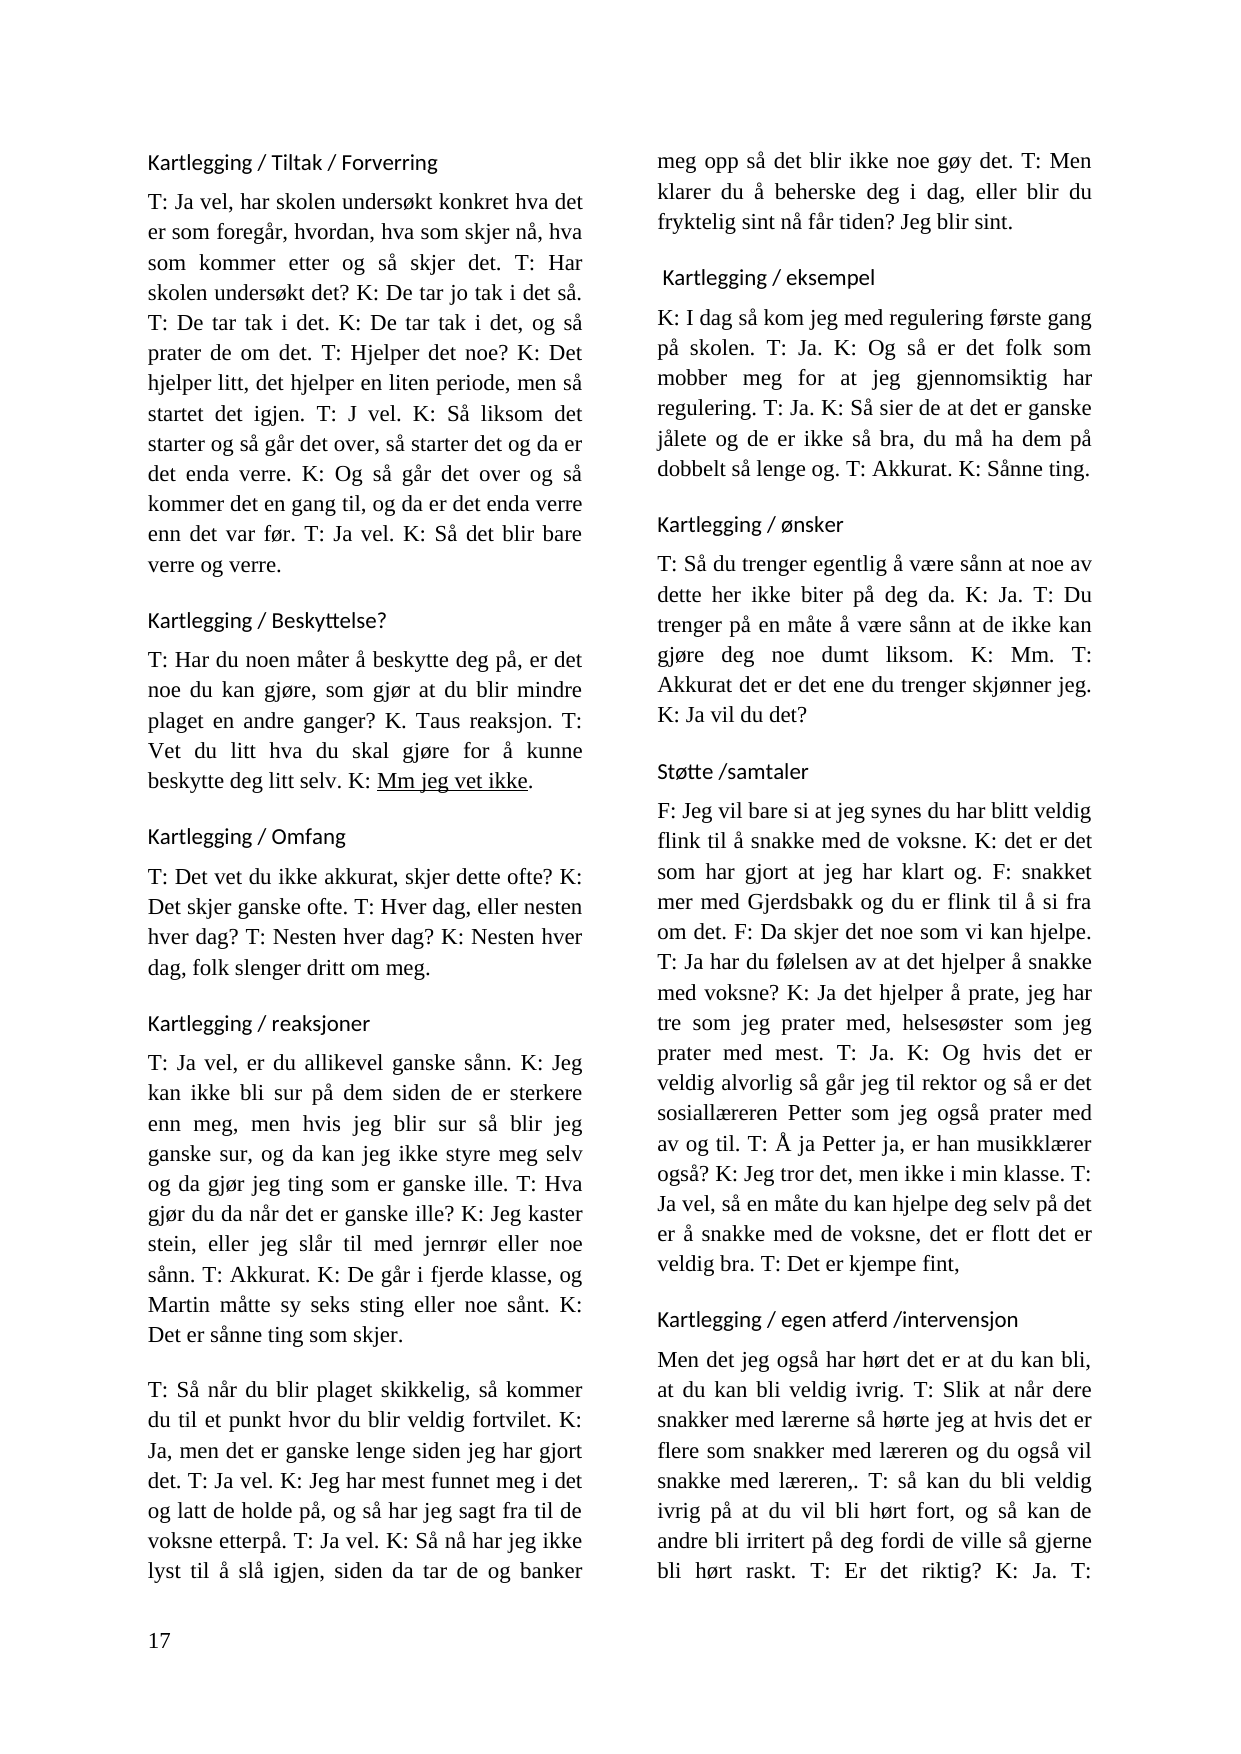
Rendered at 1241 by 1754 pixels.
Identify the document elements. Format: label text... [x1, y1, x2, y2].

subtitle Kartlegging / eksempel [657, 263, 1093, 291]
text T: Det vet du ikke akkurat, skjer dette ofte? K: Det skjer ganske ofte. T: Hver dag, eller nesten hver dag? T: Nesten hver dag? K: Nesten hver dag, folk slenger dritt om meg. [148, 863, 583, 980]
text T: Så du trenger egentlig å være sånn at noe av dette her ikke biter på deg da. K: Ja. T: Du trenger på en måte å være sånn at de ikke kan gjøre deg noe dumt liksom. K: Mm. T: Akkurat det er det ene du trenger skjønner jeg. K: Ja vil du det? [657, 551, 1093, 728]
subtitle Støtte /samtaler [657, 757, 1093, 785]
subtitle Kartlegging / ønsker [657, 510, 1093, 538]
subtitle Kartlegging / Beskyttelse? [148, 606, 583, 634]
text T: Har du noen måter å beskytte deg på, er det noe du kan gjøre, som gjør at du blir mindre plaget en andre ganger? K. Taus reaksjon. T: Vet du litt hva du skal gjøre for å kunne beskytte deg litt selv. K: Mm jeg vet ikke. [148, 646, 583, 793]
subtitle Kartlegging / Tiltak / Forverring [148, 148, 583, 176]
text T: Så når du blir plaget skikkelig, så kommer du til et punkt hvor du blir veldig fortvilet. K: Ja, men det er ganske lenge siden jeg har gjort det. T: Ja vel. K: Jeg har mest funnet meg i det og latt de holde på, og så har jeg sagt fra til de voksne etterpå. T: Ja vel. K: Så nå har jeg ikke lyst til å slå igjen, siden da tar de og banker meg opp så det blir ikke noe gøy det. T: Men klarer du å beherske deg i dag, eller blir du fryktelig sint nå får tiden? Jeg blir sint. [148, 1376, 583, 1584]
subtitle Kartlegging / egen atferd /intervensjon [657, 1306, 1093, 1334]
text T: Ja vel, er du allikevel ganske sånn. K: Jeg kan ikke bli sur på dem siden de er sterkere enn meg, men hvis jeg blir sur så blir jeg ganske sur, og da kan jeg ikke styre meg selv og da gjør jeg ting som er ganske ille. T: Hva gjør du da når det er ganske ille? K: Jeg kaster stein, eller jeg slår til med jernrør eller noe sånn. T: Akkurat. K: De går i fjerde klasse, og Martin måtte sy seks sting eller noe sånt. K: Det er sånne ting som skjer. [148, 1049, 583, 1347]
subtitle Kartlegging / Omfang [148, 822, 583, 850]
text F: Jeg vil bare si at jeg synes du har blitt veldig flink til å snakke med de voksne. K: det er det som har gjort at jeg har klart og. F: snakket mer med Gjerdsbakk og du er flink til å si fra om det. F: Da skjer det noe som vi kan hjelpe. T: Ja har du følelsen av at det hjelper å snakke med voksne? K: Ja det hjelper å prate, jeg har tre som jeg prater med, helsesøster som jeg prater med mest. T: Ja. K: Og hvis det er veldig alvorlig så går jeg til rektor og så er det sosiallæreren Petter som jeg også prater med av og til. T: Å ja Petter ja, er han musikklærer også? K: Jeg tror det, men ikke i min klasse. T: Ja vel, så en måte du kan hjelpe deg selv på det er å snakke med de voksne, det er flott det er veldig bra. T: Det er kjempe fint, [657, 797, 1093, 1277]
subtitle Kartlegging / reaksjoner [148, 1009, 583, 1037]
text K: I dag så kom jeg med regulering første gang på skolen. T: Ja. K: Og så er det folk som mobber meg for at jeg gjennomsiktig har regulering. T: Ja. K: Så sier de at det er ganske jålete og de er ikke så bra, du må ha dem på dobbelt så lenge og. T: Akkurat. K: Sånne ting. [657, 304, 1093, 481]
text T: Ja vel, har skolen undersøkt konkret hva det er som foregår, hvordan, hva som skjer nå, hva som kommer etter og så skjer det. T: Har skolen undersøkt det? K: De tar jo tak i det så. T: De tar tak i det. K: De tar tak i det, og så prater de om det. T: Hjelper det noe? K: Det hjelper litt, det hjelper en liten periode, men så startet det igjen. T: J vel. K: Så liksom det starter og så går det over, så starter det og da er det enda verre. K: Og så går det over og så kommer det en gang til, og da er det enda verre enn det var før. T: Ja vel. K: Så det blir bare verre og verre. [148, 188, 583, 577]
text T: Så når du blir plaget skikkelig, så kommer du til et punkt hvor du blir veldig fortvilet. K: Ja, men det er ganske lenge siden jeg har gjort det. T: Ja vel. K: Jeg har mest funnet meg i det og latt de holde på, og så har jeg sagt fra til de voksne etterpå. T: Ja vel. K: Så nå har jeg ikke lyst til å slå igjen, siden da tar de og banker meg opp så det blir ikke noe gøy det. T: Men klarer du å beherske deg i dag, eller blir du fryktelig sint nå får tiden? Jeg blir sint. [657, 148, 1093, 234]
